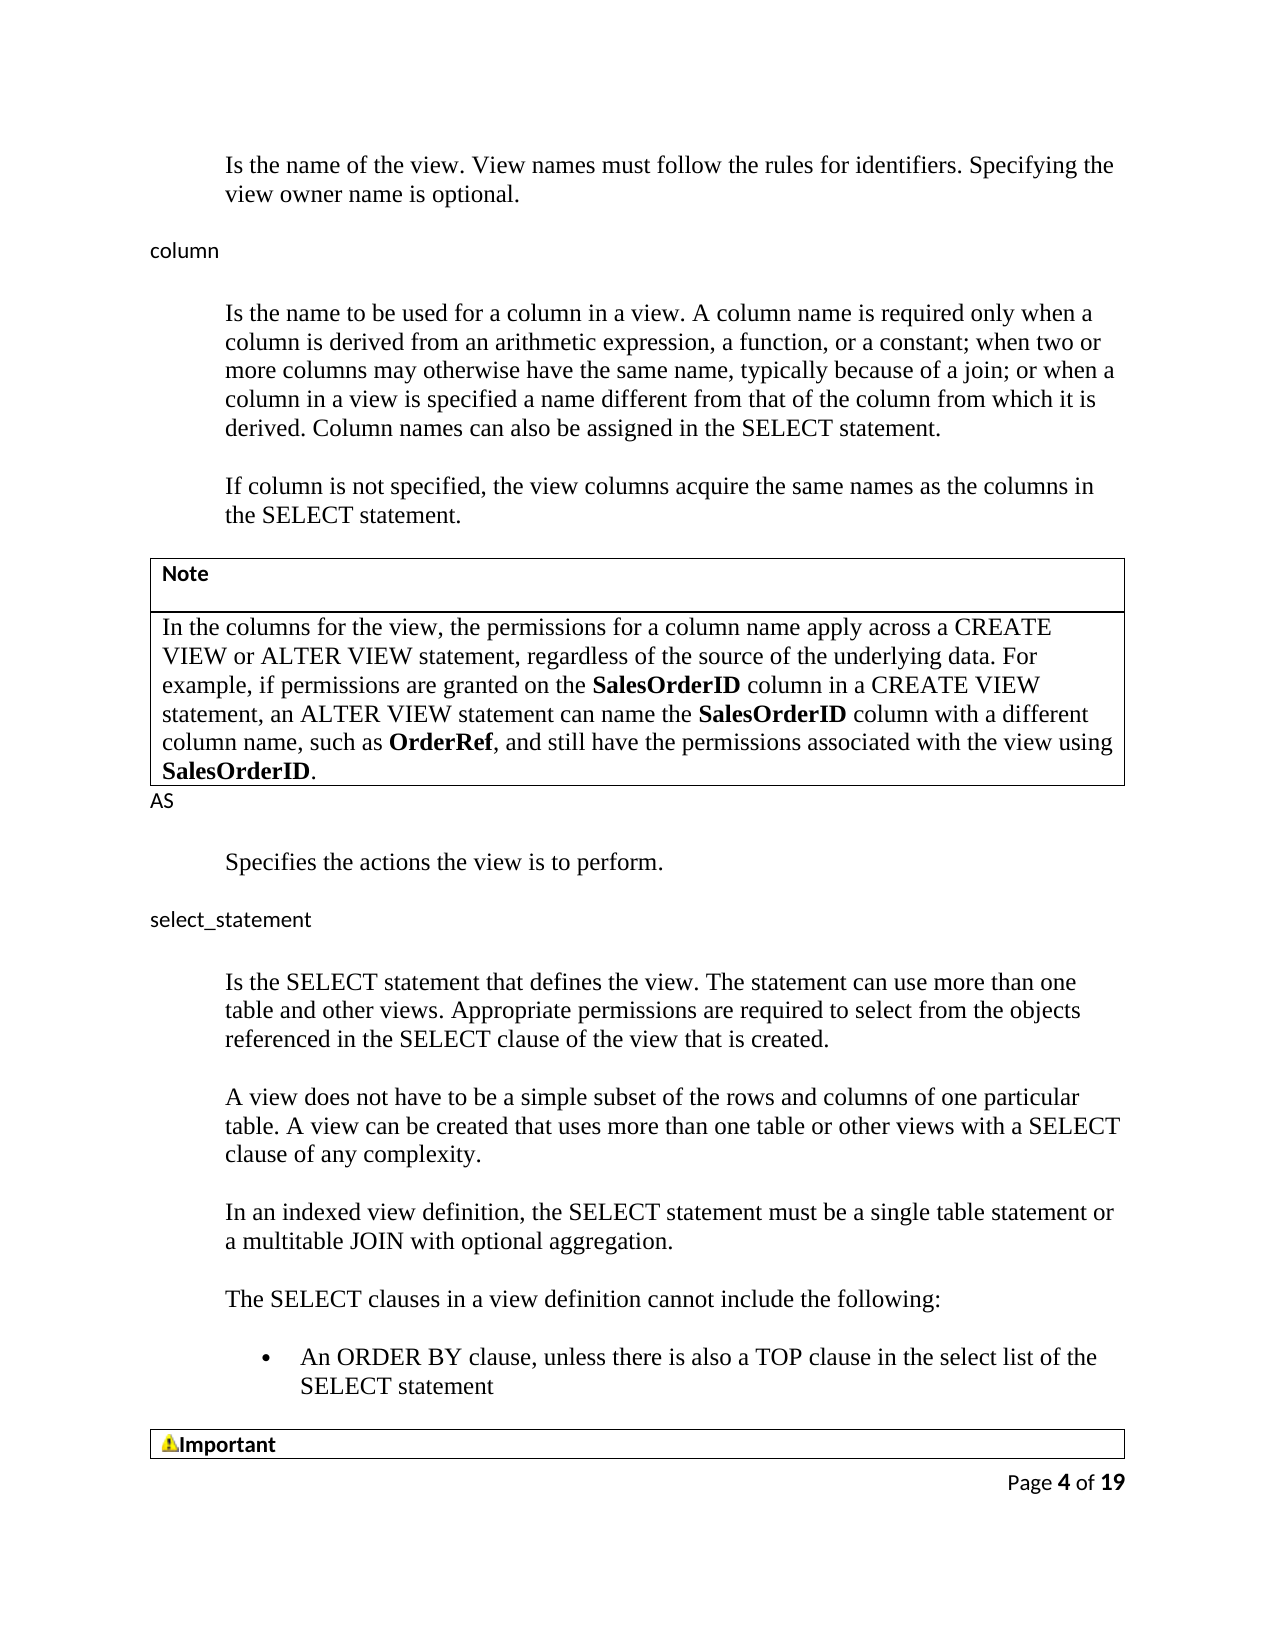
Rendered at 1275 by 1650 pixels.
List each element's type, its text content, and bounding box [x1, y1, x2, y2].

text column [150, 237, 1125, 265]
list An ORDER BY clause, unless there is also a TOP clause in the select list of the SELECT statement [262, 1342, 1125, 1399]
table_cell In the columns for the view, the permissions for a column name apply across a CREATE VIEW or ALTER VIEW statement, regardless of the source of the underlying data. For example, if permissions are granted on the SalesOrderID column in a CREATE VIEW statement, an ALTER VIEW statement can name the SalesOrderID column with a different column name, such as OrderRef, and still have the permissions associated with the view using SalesOrderID. [151, 613, 1124, 785]
picture [161, 1434, 179, 1452]
text The SELECT clauses in a view definition cannot include the following: [225, 1284, 1125, 1313]
text Is the SELECT statement that defines the view. The statement can use more than one table and other views. Appropriate permissions are required to select from the objects referenced in the SELECT clause of the view that is created. [225, 967, 1125, 1053]
text In an indexed view definition, the SELECT statement must be a single table statement or a multitable JOIN with optional aggregation. [225, 1197, 1125, 1255]
text AS [150, 786, 1125, 814]
text Specifies the actions the view is to perform. [225, 847, 1125, 876]
table_header Note [151, 559, 1124, 611]
text select_statement [150, 905, 1125, 933]
text A view does not have to be a simple subset of the rows and columns of one particular table. A view can be created that uses more than one table or other views with a SELECT clause of any complexity. [225, 1082, 1125, 1168]
text Is the name of the view. View names must follow the rules for identifiers. Specifying the view owner name is optional. [225, 150, 1125, 207]
table_header Important [151, 1430, 1124, 1458]
text If column is not specified, the view columns acquire the same names as the columns in the SELECT statement. [225, 471, 1125, 528]
text Is the name to be used for a column in a view. A column name is required only when a column is derived from an arithmetic expression, a function, or a constant; when two or more columns may otherwise have the same name, typically because of a join; or when a column in a view is specified a name different from that of the column from which it is derived. Column names can also be assigned in the SELECT statement. [225, 298, 1125, 442]
